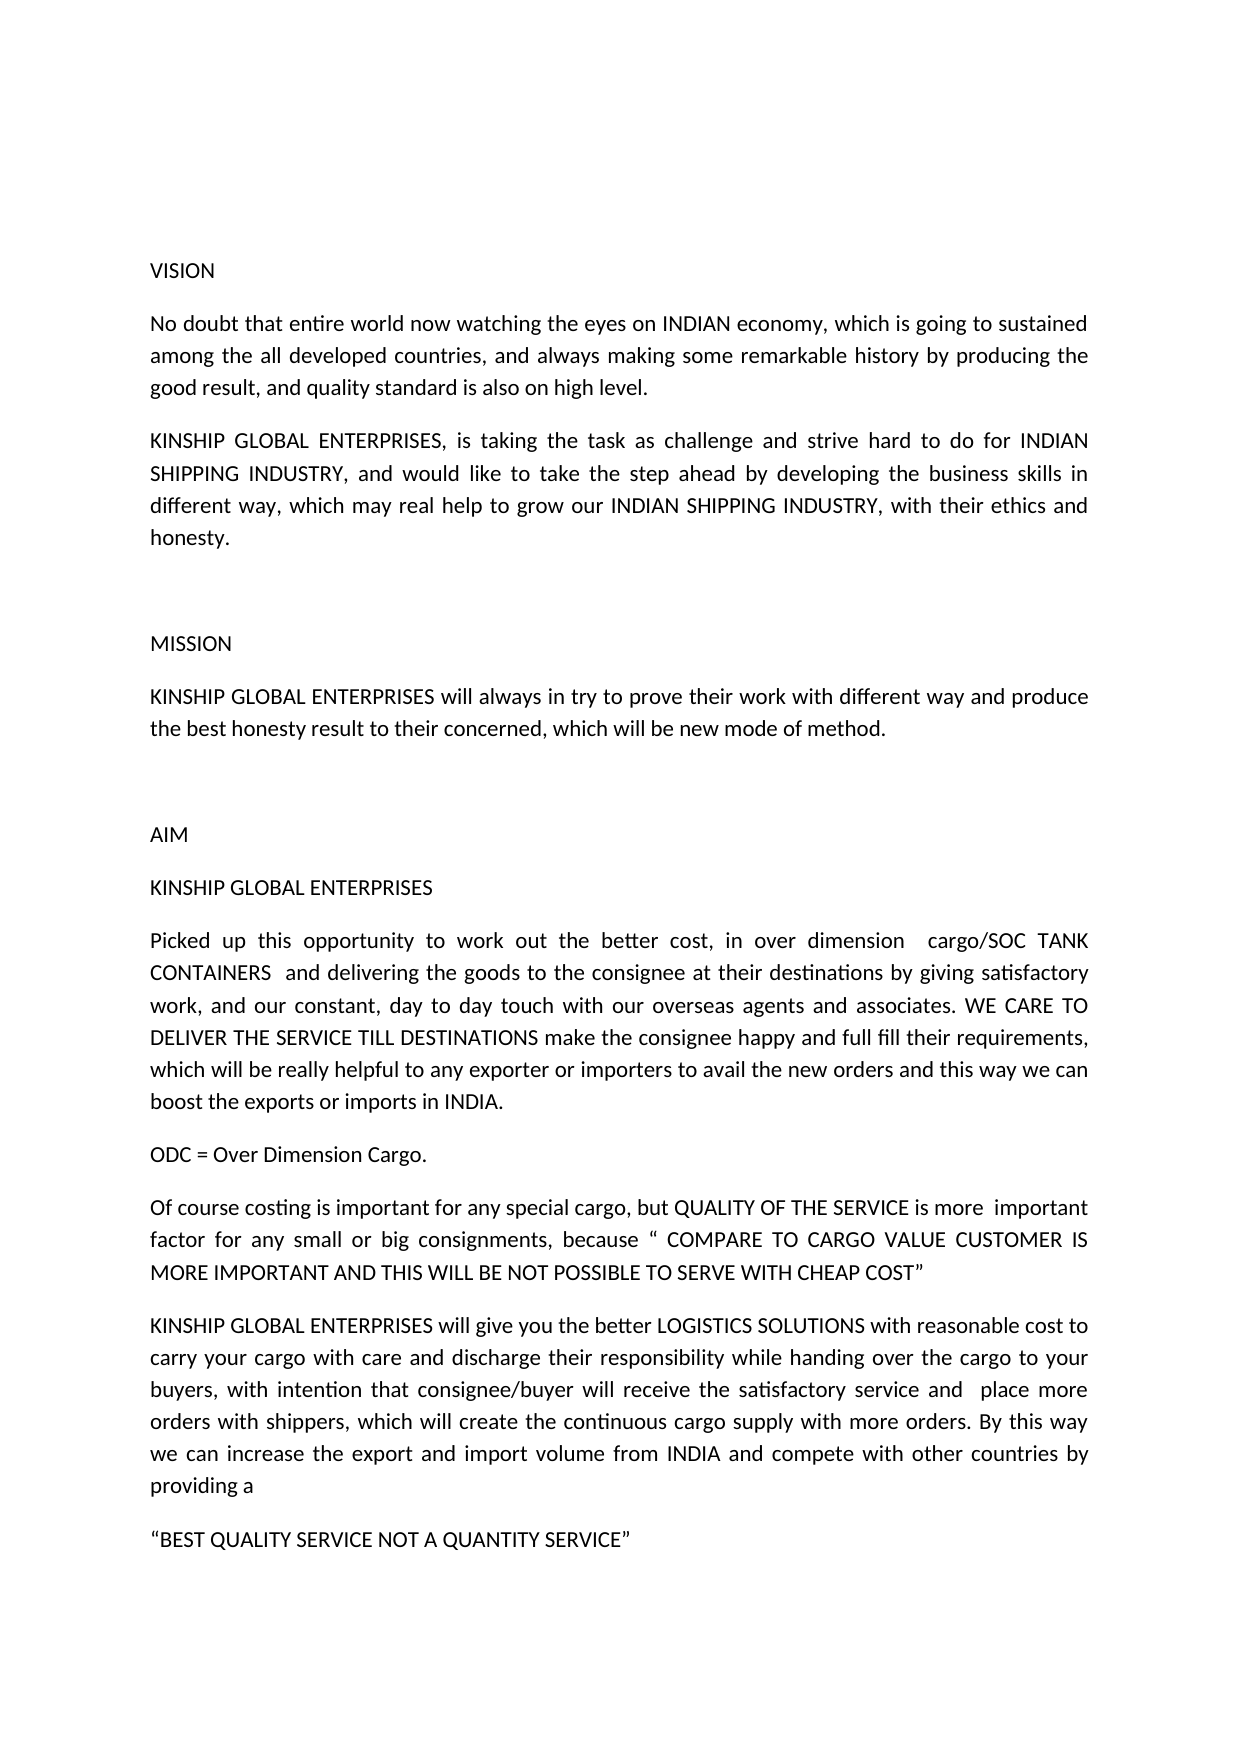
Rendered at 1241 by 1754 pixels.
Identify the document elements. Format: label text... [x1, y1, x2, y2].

text No doubt that entire world now watching the eyes on INDIAN economy, which is going to sustained among the all developed countries, and always making some remarkable history by producing the good result, and quality standard is also on high level. [150, 309, 1090, 401]
text Of course costing is important for any special cargo, but QUALITY OF THE SERVICE is more important factor for any small or big consignments, because “ COMPARE TO CARGO VALUE CUSTOMER IS MORE IMPORTANT AND THIS WILL BE NOT POSSIBLE TO SERVE WITH CHEAP COST” [150, 1193, 1090, 1286]
text AIM [150, 820, 1090, 848]
text VISION [150, 256, 1090, 284]
text KINSHIP GLOBAL ENTERPRISES, is taking the task as challenge and strive hard to do for INDIAN SHIPPING INDUSTRY, and would like to take the step ahead by developing the business skills in different way, which may real help to grow our INDIAN SHIPPING INDUSTRY, with their ethics and honesty. [150, 426, 1090, 551]
text ODC = Over Dimension Cargo. [150, 1140, 1090, 1168]
text KINSHIP GLOBAL ENTERPRISES will give you the better LOGISTICS SOLUTIONS with reasonable cost to carry your cargo with care and discharge their responsibility while handing over the cargo to your buyers, with intention that consignee/buyer will receive the satisfactory service and place more orders with shippers, which will create the continuous cargo supply with more orders. By this way we can increase the export and import volume from INDIA and compete with other countries by providing a [150, 1311, 1090, 1500]
text “BEST QUALITY SERVICE NOT A QUANTITY SERVICE” [150, 1525, 1090, 1553]
text KINSHIP GLOBAL ENTERPRISES [150, 873, 1090, 901]
text KINSHIP GLOBAL ENTERPRISES will always in try to prove their work with different way and produce the best honesty result to their concerned, which will be new mode of method. [150, 682, 1090, 742]
text MISSION [150, 629, 1090, 657]
text Picked up this opportunity to work out the better cost, in over dimension cargo/SOC TANK CONTAINERS and delivering the goods to the consignee at their destinations by giving satisfactory work, and our constant, day to day touch with our overseas agents and associates. WE CARE TO DELIVER THE SERVICE TILL DESTINATIONS make the consignee happy and full fill their requirements, which will be really helpful to any exporter or importers to avail the new orders and this way we can boost the exports or imports in INDIA. [150, 926, 1090, 1115]
